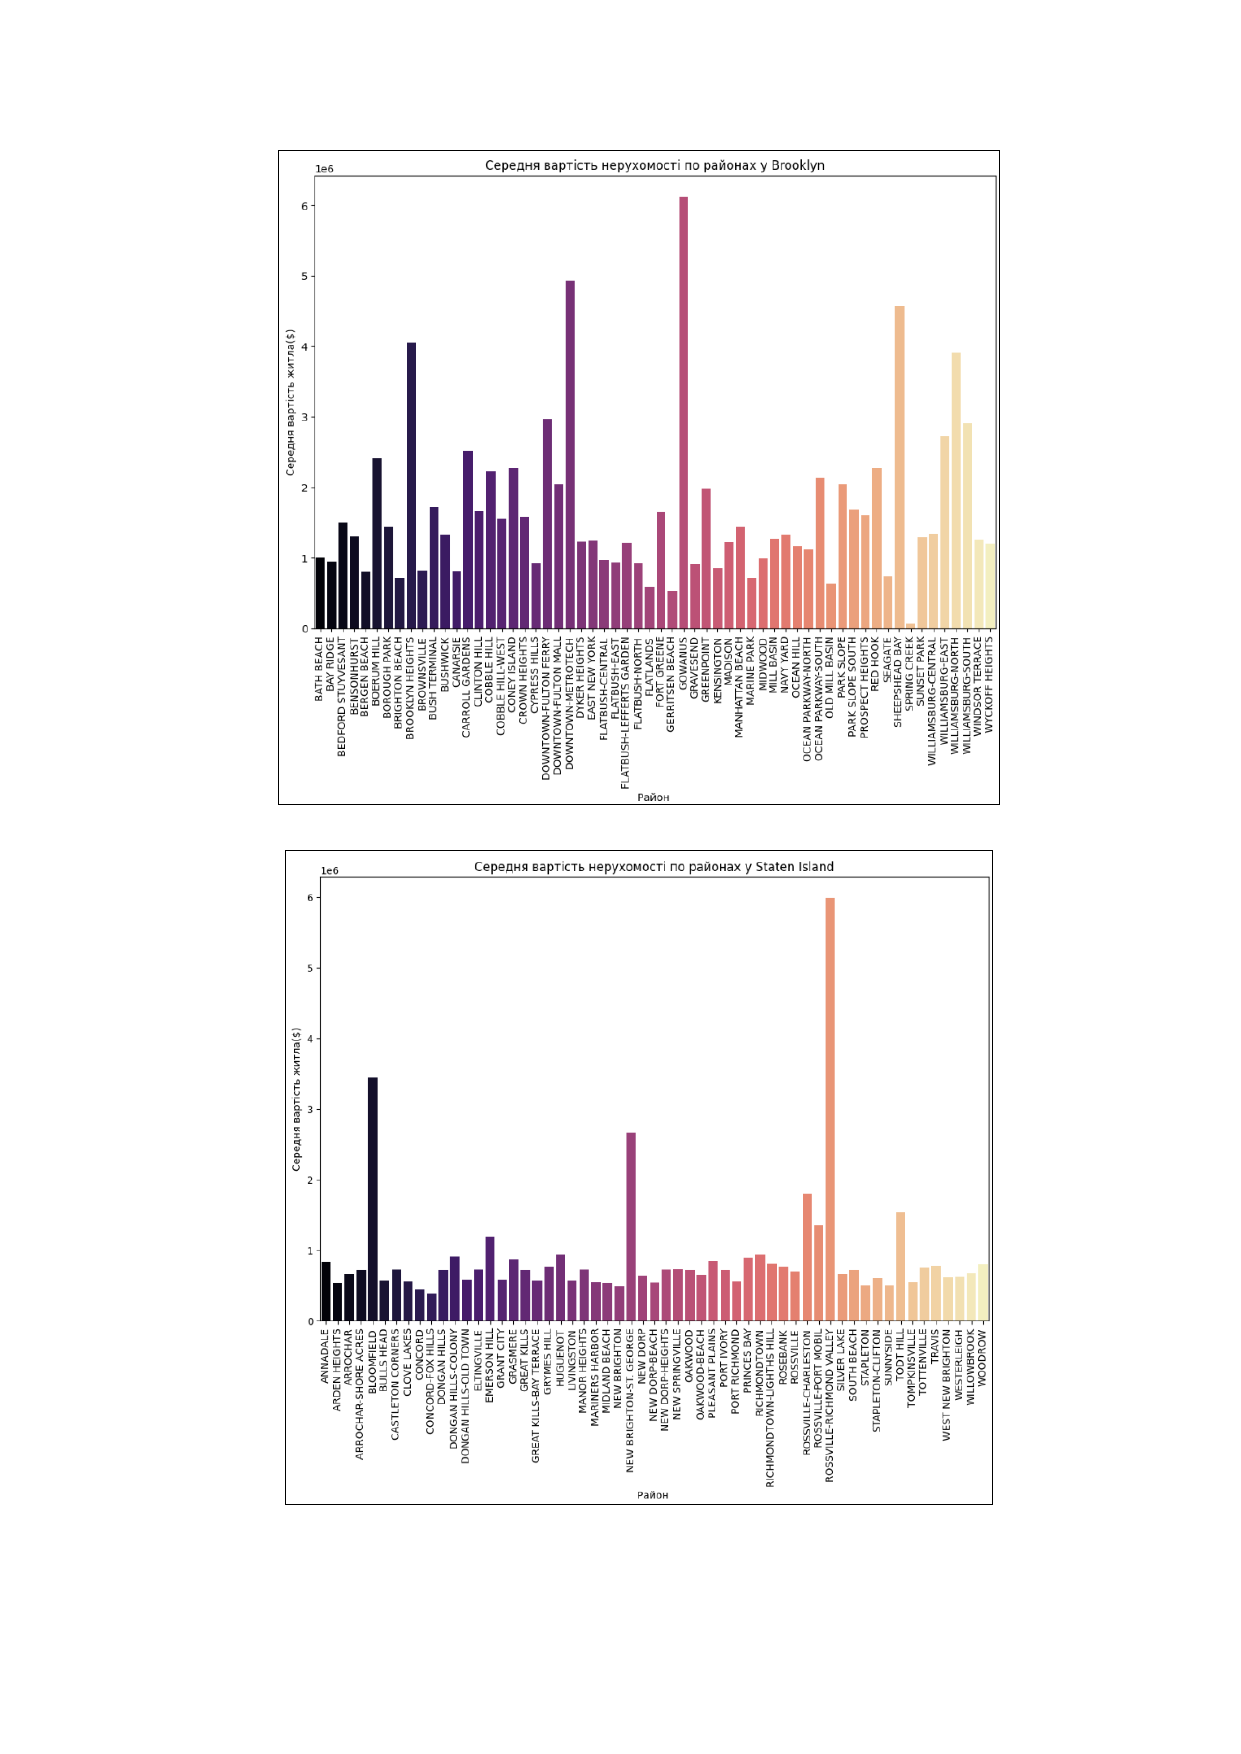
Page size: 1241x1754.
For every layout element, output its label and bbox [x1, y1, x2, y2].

picture [286, 851, 992, 1504]
picture [279, 151, 999, 804]
